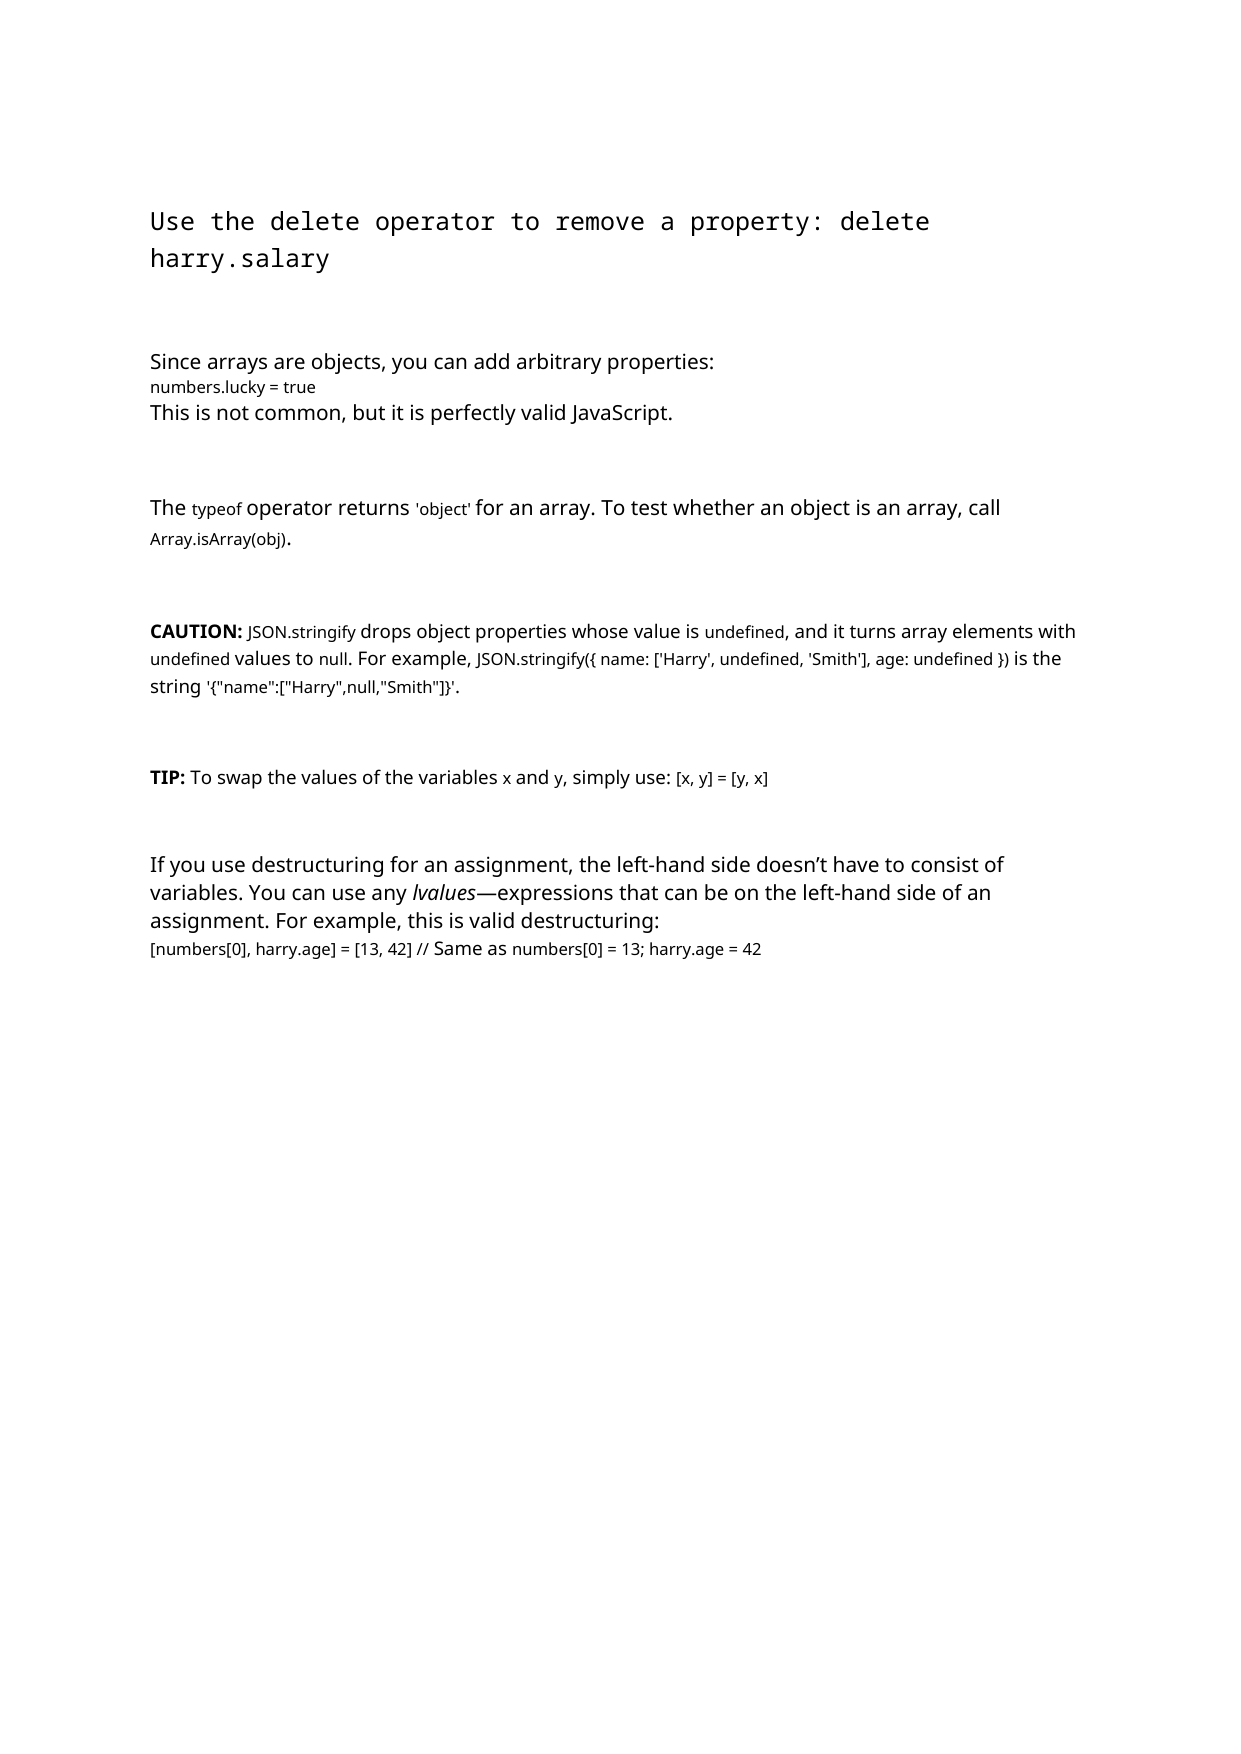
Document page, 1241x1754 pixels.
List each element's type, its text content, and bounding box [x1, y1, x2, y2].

text TIP: To swap the values of the variables x and y, simply use: [x, y] = [y, x] [150, 764, 1090, 790]
text This is not common, but it is perfectly valid JavaScript. [150, 398, 1090, 427]
text [numbers[0], harry.age] = [13, 42] // Same as numbers[0] = 13; harry.age = 42 [150, 935, 1090, 961]
text numbers.lucky = true [150, 376, 1090, 398]
text Since arrays are objects, you can add arbitrary properties: [150, 347, 1090, 376]
text CAUTION: JSON.stringify drops object properties whose value is undefined, and it turns array elements with undefined values to null. For example, JSON.stringify({ name: ['Harry', undefined, 'Smith'], age: undefined }) is the string '{"name":["Harry",null,"Smith"]}'. [150, 618, 1090, 698]
text Use the delete operator to remove a property: delete harry.salary [150, 203, 1090, 274]
text If you use destructuring for an assignment, the left-hand side doesn’t have to consist of variables. You can use any lvalues—expressions that can be on the left-hand side of an assignment. For example, this is valid destructuring: [150, 850, 1090, 935]
text The typeof operator returns 'object' for an array. To test whether an object is an array, call Array.isArray(obj). [150, 493, 1090, 552]
